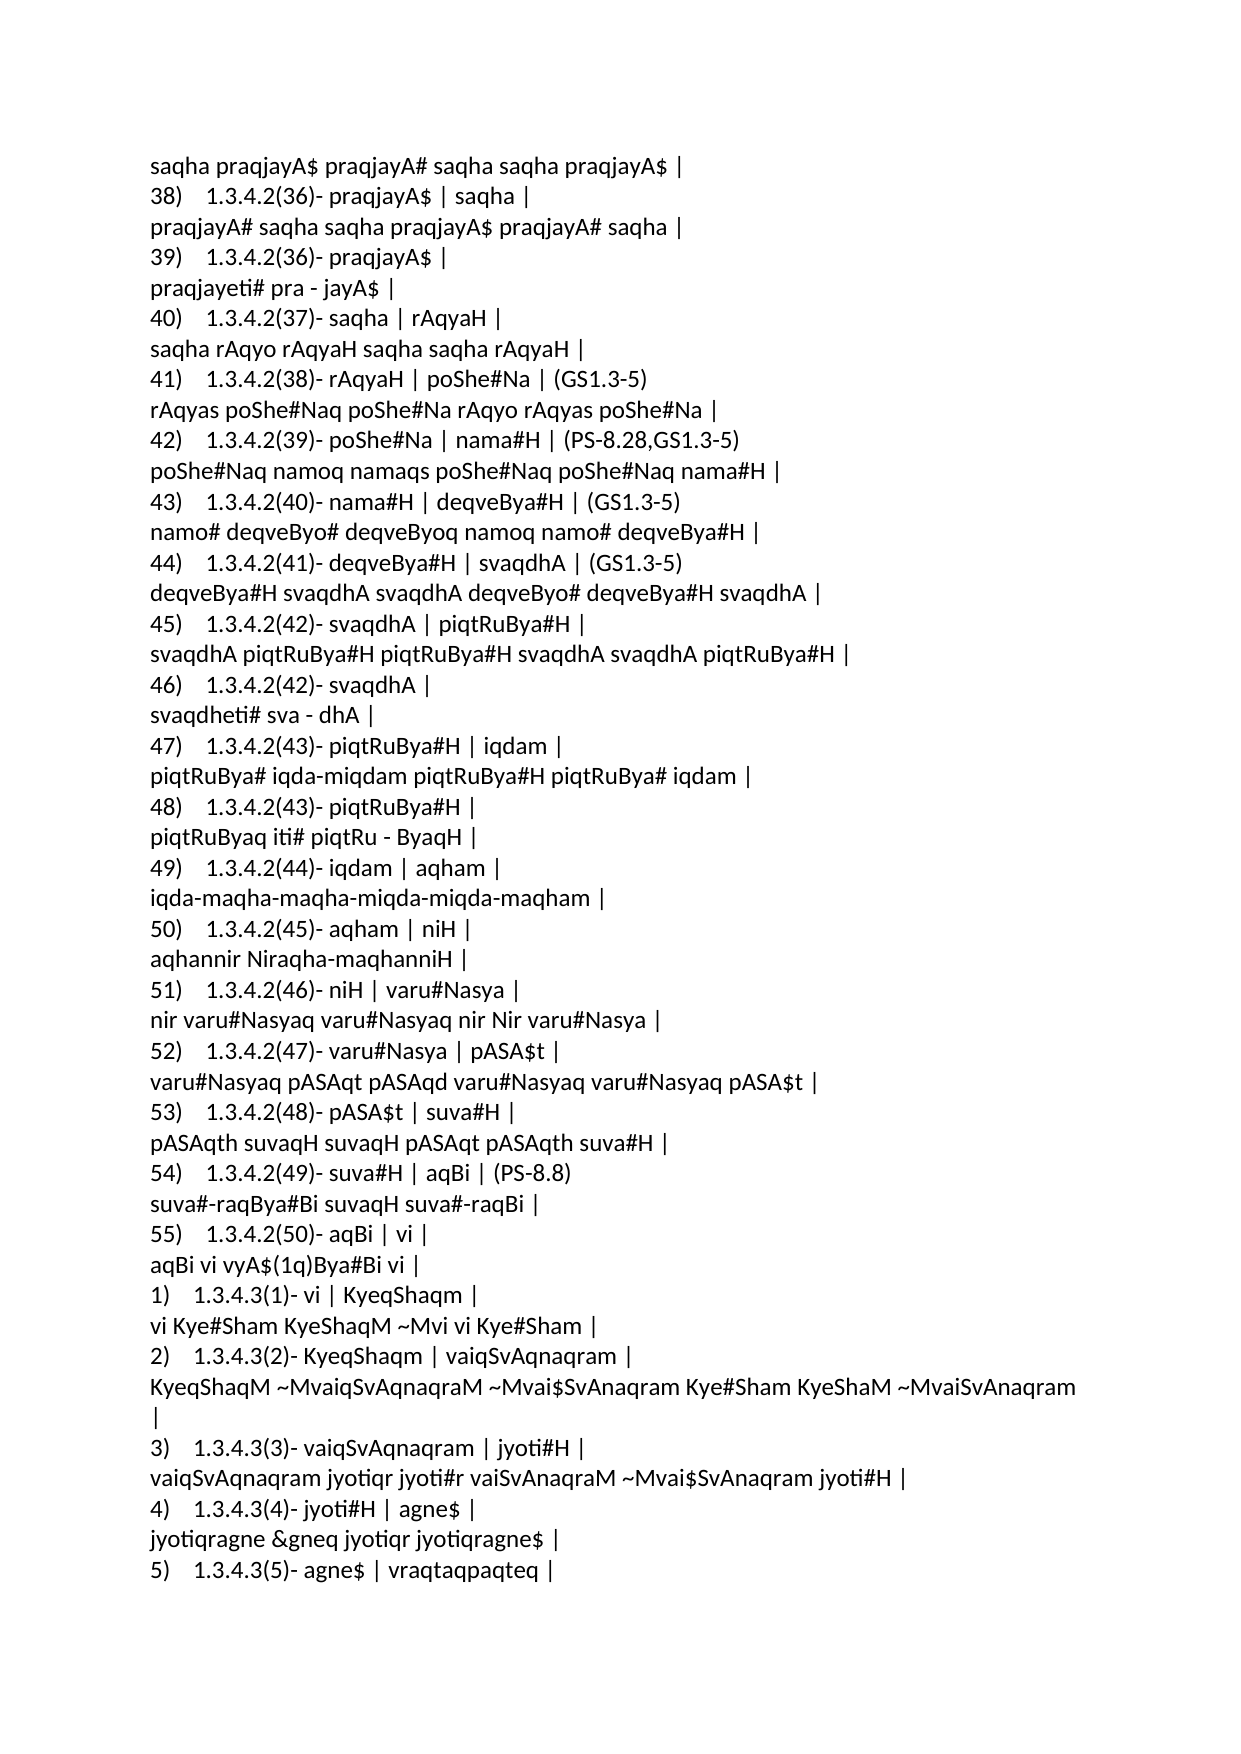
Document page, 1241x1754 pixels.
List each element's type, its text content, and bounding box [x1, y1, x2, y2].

text piqtRuBya# iqda-miqdam piqtRuBya#H piqtRuBya# iqdam | [150, 760, 1090, 791]
text 38) 1.3.4.2(36)- praqjayA$ | saqha | [150, 181, 1090, 211]
text 49) 1.3.4.2(44)- iqdam | aqham | [150, 852, 1090, 882]
text 54) 1.3.4.2(49)- suva#H | aqBi | (PS-8.8) [150, 1157, 1090, 1188]
text 40) 1.3.4.2(37)- saqha | rAqyaH | [150, 303, 1090, 333]
text 51) 1.3.4.2(46)- niH | varu#Nasya | [150, 974, 1090, 1004]
text varu#Nasyaq pASAqt pASAqd varu#Nasyaq varu#Nasyaq pASA$t | [150, 1066, 1090, 1096]
text 5) 1.3.4.3(5)- agne$ | vraqtaqpaqteq | [150, 1554, 1090, 1584]
text 39) 1.3.4.2(36)- praqjayA$ | [150, 242, 1090, 272]
text saqha rAqyo rAqyaH saqha saqha rAqyaH | [150, 333, 1090, 364]
text saqha praqjayA$ praqjayA# saqha saqha praqjayA$ | [150, 150, 1090, 181]
text aqBi vi vyA$(1q)Bya#Bi vi | [150, 1249, 1090, 1279]
text 48) 1.3.4.2(43)- piqtRuBya#H | [150, 791, 1090, 821]
text jyotiqragne &gneq jyotiqr jyotiqragne$ | [150, 1523, 1090, 1554]
text 41) 1.3.4.2(38)- rAqyaH | poShe#Na | (GS1.3-5) [150, 364, 1090, 394]
text 50) 1.3.4.2(45)- aqham | niH | [150, 913, 1090, 943]
text aqhannir Niraqha-maqhanniH | [150, 943, 1090, 974]
text 55) 1.3.4.2(50)- aqBi | vi | [150, 1218, 1090, 1249]
text namo# deqveByo# deqveByoq namoq namo# deqveBya#H | [150, 516, 1090, 547]
text 52) 1.3.4.2(47)- varu#Nasya | pASA$t | [150, 1035, 1090, 1066]
text piqtRuByaq iti# piqtRu - ByaqH | [150, 821, 1090, 852]
text KyeqShaqM ~MvaiqSvAqnaqraM ~Mvai$SvAnaqram Kye#Sham KyeShaM ~MvaiSvAnaqram | [150, 1371, 1090, 1432]
text rAqyas poShe#Naq poShe#Na rAqyo rAqyas poShe#Na | [150, 394, 1090, 425]
text svaqdheti# sva - dhA | [150, 699, 1090, 730]
text 4) 1.3.4.3(4)- jyoti#H | agne$ | [150, 1493, 1090, 1523]
text 46) 1.3.4.2(42)- svaqdhA | [150, 669, 1090, 699]
text 1) 1.3.4.3(1)- vi | KyeqShaqm | [150, 1279, 1090, 1310]
text 2) 1.3.4.3(2)- KyeqShaqm | vaiqSvAqnaqram | [150, 1340, 1090, 1371]
text vi Kye#Sham KyeShaqM ~Mvi vi Kye#Sham | [150, 1310, 1090, 1340]
text svaqdhA piqtRuBya#H piqtRuBya#H svaqdhA svaqdhA piqtRuBya#H | [150, 638, 1090, 669]
text praqjayA# saqha saqha praqjayA$ praqjayA# saqha | [150, 211, 1090, 242]
text 45) 1.3.4.2(42)- svaqdhA | piqtRuBya#H | [150, 608, 1090, 638]
text 3) 1.3.4.3(3)- vaiqSvAqnaqram | jyoti#H | [150, 1432, 1090, 1462]
text poShe#Naq namoq namaqs poShe#Naq poShe#Naq nama#H | [150, 455, 1090, 486]
text pASAqth suvaqH suvaqH pASAqt pASAqth suva#H | [150, 1127, 1090, 1157]
text 44) 1.3.4.2(41)- deqveBya#H | svaqdhA | (GS1.3-5) [150, 547, 1090, 577]
text 43) 1.3.4.2(40)- nama#H | deqveBya#H | (GS1.3-5) [150, 486, 1090, 516]
text 42) 1.3.4.2(39)- poShe#Na | nama#H | (PS-8.28,GS1.3-5) [150, 425, 1090, 455]
text vaiqSvAqnaqram jyotiqr jyoti#r vaiSvAnaqraM ~Mvai$SvAnaqram jyoti#H | [150, 1462, 1090, 1493]
text iqda-maqha-maqha-miqda-miqda-maqham | [150, 882, 1090, 913]
text deqveBya#H svaqdhA svaqdhA deqveByo# deqveBya#H svaqdhA | [150, 577, 1090, 608]
text suva#-raqBya#Bi suvaqH suva#-raqBi | [150, 1188, 1090, 1218]
text nir varu#Nasyaq varu#Nasyaq nir Nir varu#Nasya | [150, 1004, 1090, 1035]
text 47) 1.3.4.2(43)- piqtRuBya#H | iqdam | [150, 730, 1090, 760]
text praqjayeti# pra - jayA$ | [150, 272, 1090, 303]
text 53) 1.3.4.2(48)- pASA$t | suva#H | [150, 1096, 1090, 1127]
